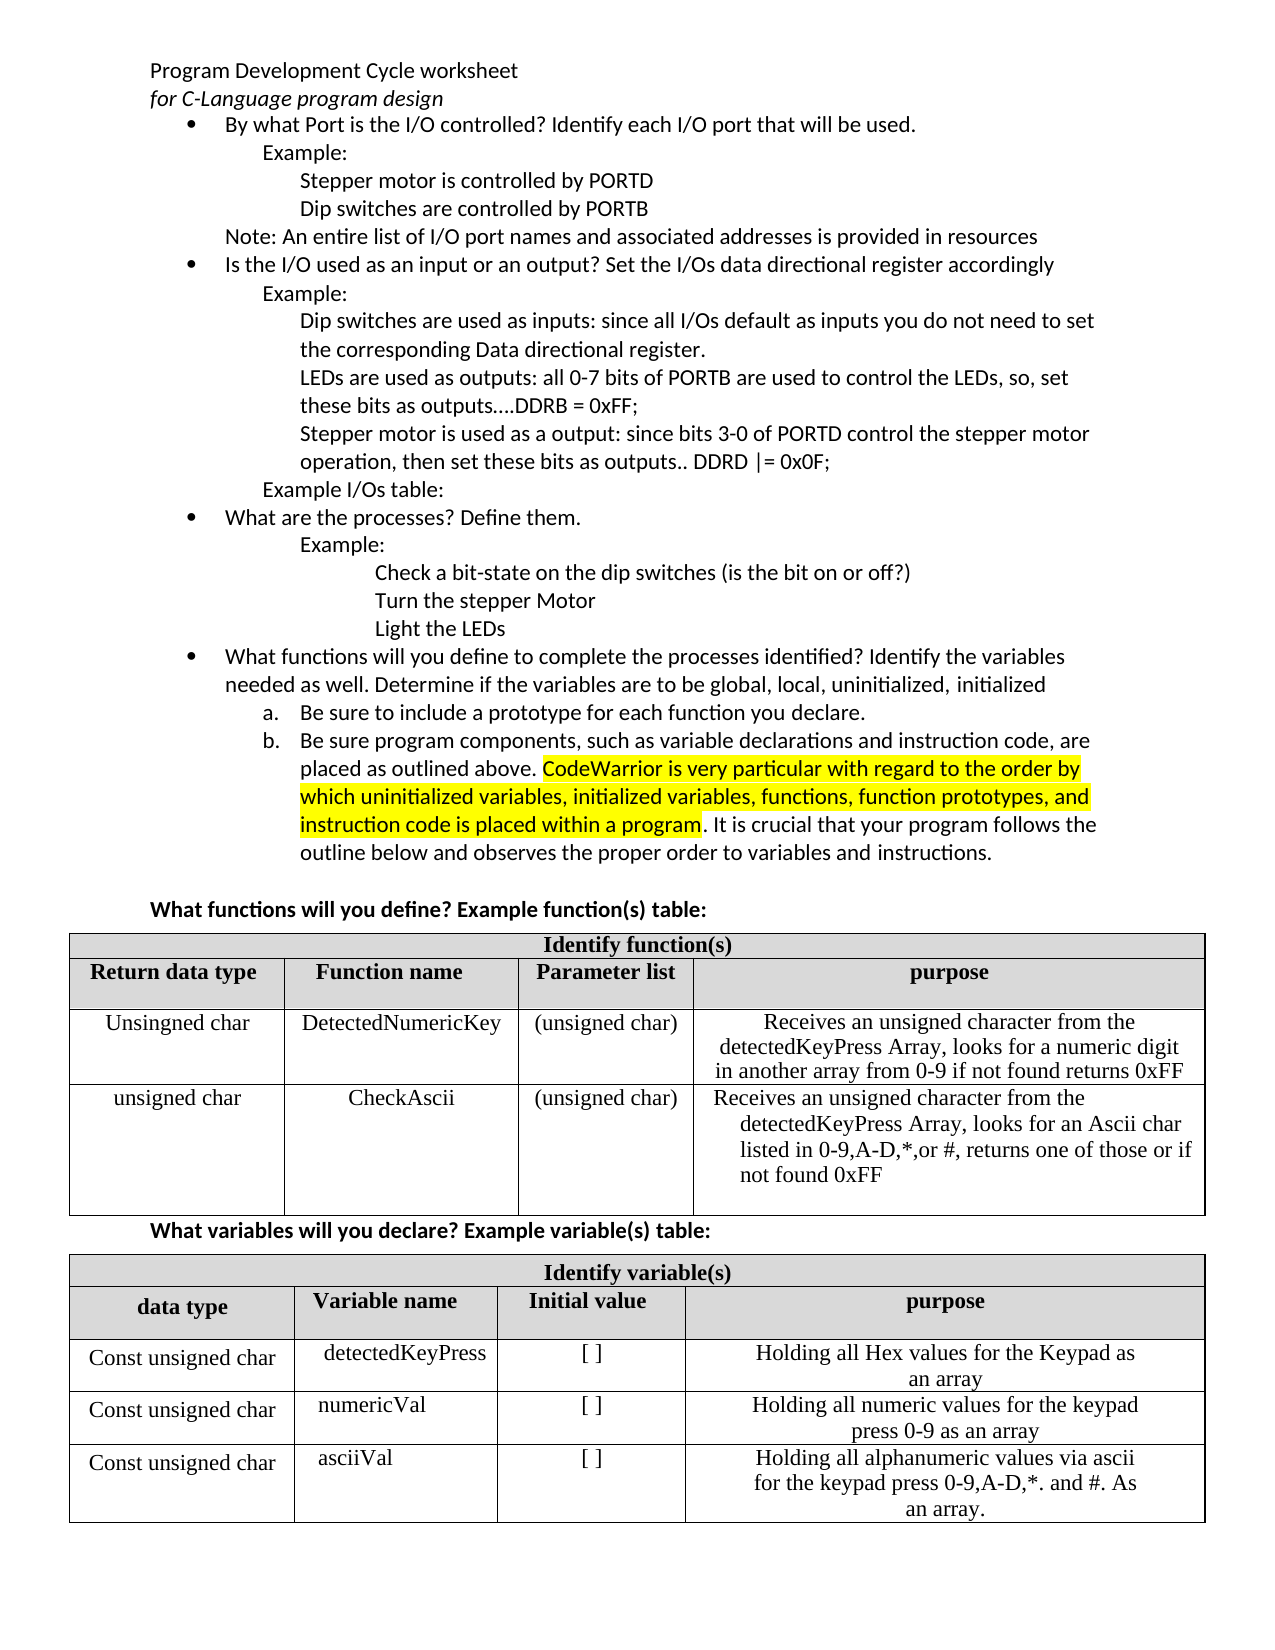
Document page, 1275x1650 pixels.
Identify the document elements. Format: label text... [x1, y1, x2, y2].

text What variables will you declare? Example variable(s) table: [150, 1216, 1256, 1244]
table_header Identify function(s) [70, 934, 1204, 958]
table_cell Function name [285, 959, 518, 1008]
table_cell Const unsigned char [70, 1340, 294, 1391]
table_header Identify variable(s) [70, 1255, 1204, 1286]
text Stepper motor is controlled by PORTD Dip switches are controlled by PORTB [300, 166, 656, 222]
table_cell Receives an unsigned character from the detectedKeyPress Array, looks for an Ascii char listed in 0-9,A-D,*,or #, returns one of those or if not found 0xFF [694, 1085, 1204, 1215]
text Note: An entire list of I/O port names and associated addresses is provided in resources [225, 222, 1256, 251]
text Light the LEDs [375, 614, 1256, 642]
table_cell unsigned char [70, 1085, 284, 1215]
table_cell purpose [694, 959, 1204, 1008]
table_cell asciiVal [295, 1445, 497, 1522]
list Be sure program components, such as variable declarations and instruction code, are placed as outlined above. CodeWarrior is very particular with regard to the order by which uninitialized variables, initialized variables, functions, function prototypes, and instruction code is placed within a program. It is crucial that your program follows the outline below and observes the proper order to variables and instructions. [262, 726, 1098, 867]
table_cell Const unsigned char [70, 1445, 294, 1522]
subtitle What functions will you define? Example function(s) table: [150, 895, 1256, 923]
table_cell Return data type [70, 959, 284, 1008]
list What functions will you define to complete the processes identified? Identify the variables needed as well. Determine if the variables are to be global, local, uninitialized, initialized [187, 642, 1067, 698]
list What are the processes? Define them. Example: [187, 503, 583, 558]
table_cell (unsigned char) [519, 1010, 693, 1084]
table_cell DetectedNumericKey [285, 1010, 518, 1084]
table_cell Const unsigned char [70, 1392, 294, 1443]
table_cell Parameter list [519, 959, 693, 1008]
table_cell [ ] [498, 1392, 685, 1443]
table_cell [ ] [498, 1445, 685, 1522]
table_cell Variable name [295, 1287, 497, 1339]
list Be sure to include a prototype for each function you declare. [262, 698, 1256, 726]
table_cell Holding all Hex values for the Keypad as an array [686, 1340, 1204, 1391]
text Example I/Os table: [262, 475, 1256, 503]
table_cell Unsingned char [70, 1010, 284, 1084]
table_cell Receives an unsigned character from the detectedKeyPress Array, looks for a numeric digit in another array from 0-9 if not found returns 0xFF [694, 1010, 1204, 1084]
table_cell Holding all alphanumeric values via ascii for the keypad press 0-9,A-D,*. and #. As an array. [686, 1445, 1204, 1522]
list Is the I/O used as an input or an output? Set the I/Os data directional register accordingly Example: [187, 251, 1056, 307]
table_cell (unsigned char) [519, 1085, 693, 1215]
text Stepper motor is used as a output: since bits 3-0 of PORTD control the stepper motor operation, then set these bits as outputs.. DDRD |= 0x0F; [300, 419, 1138, 475]
text Check a bit-state on the dip switches (is the bit on or off?) Turn the stepper Motor [375, 558, 915, 614]
table_cell Holding all numeric values for the keypad press 0-9 as an array [686, 1392, 1204, 1443]
table_cell numericVal [295, 1392, 497, 1443]
text LEDs are used as outputs: all 0-7 bits of PORTB are used to control the LEDs, so, set these bits as outputs….DDRB = 0xFF; [300, 363, 1072, 419]
table_cell CheckAscii [285, 1085, 518, 1215]
table_cell purpose [686, 1287, 1204, 1339]
list By what Port is the I/O controlled? Identify each I/O port that will be used. Example: [187, 110, 918, 166]
table_cell data type [70, 1287, 294, 1339]
table_cell [ ] [498, 1340, 685, 1391]
text Dip switches are used as inputs: since all I/Os default as inputs you do not need to set the corresponding Data directional register. [300, 307, 1098, 363]
table_cell detectedKeyPress [295, 1340, 497, 1391]
table_cell Initial value [498, 1287, 685, 1339]
